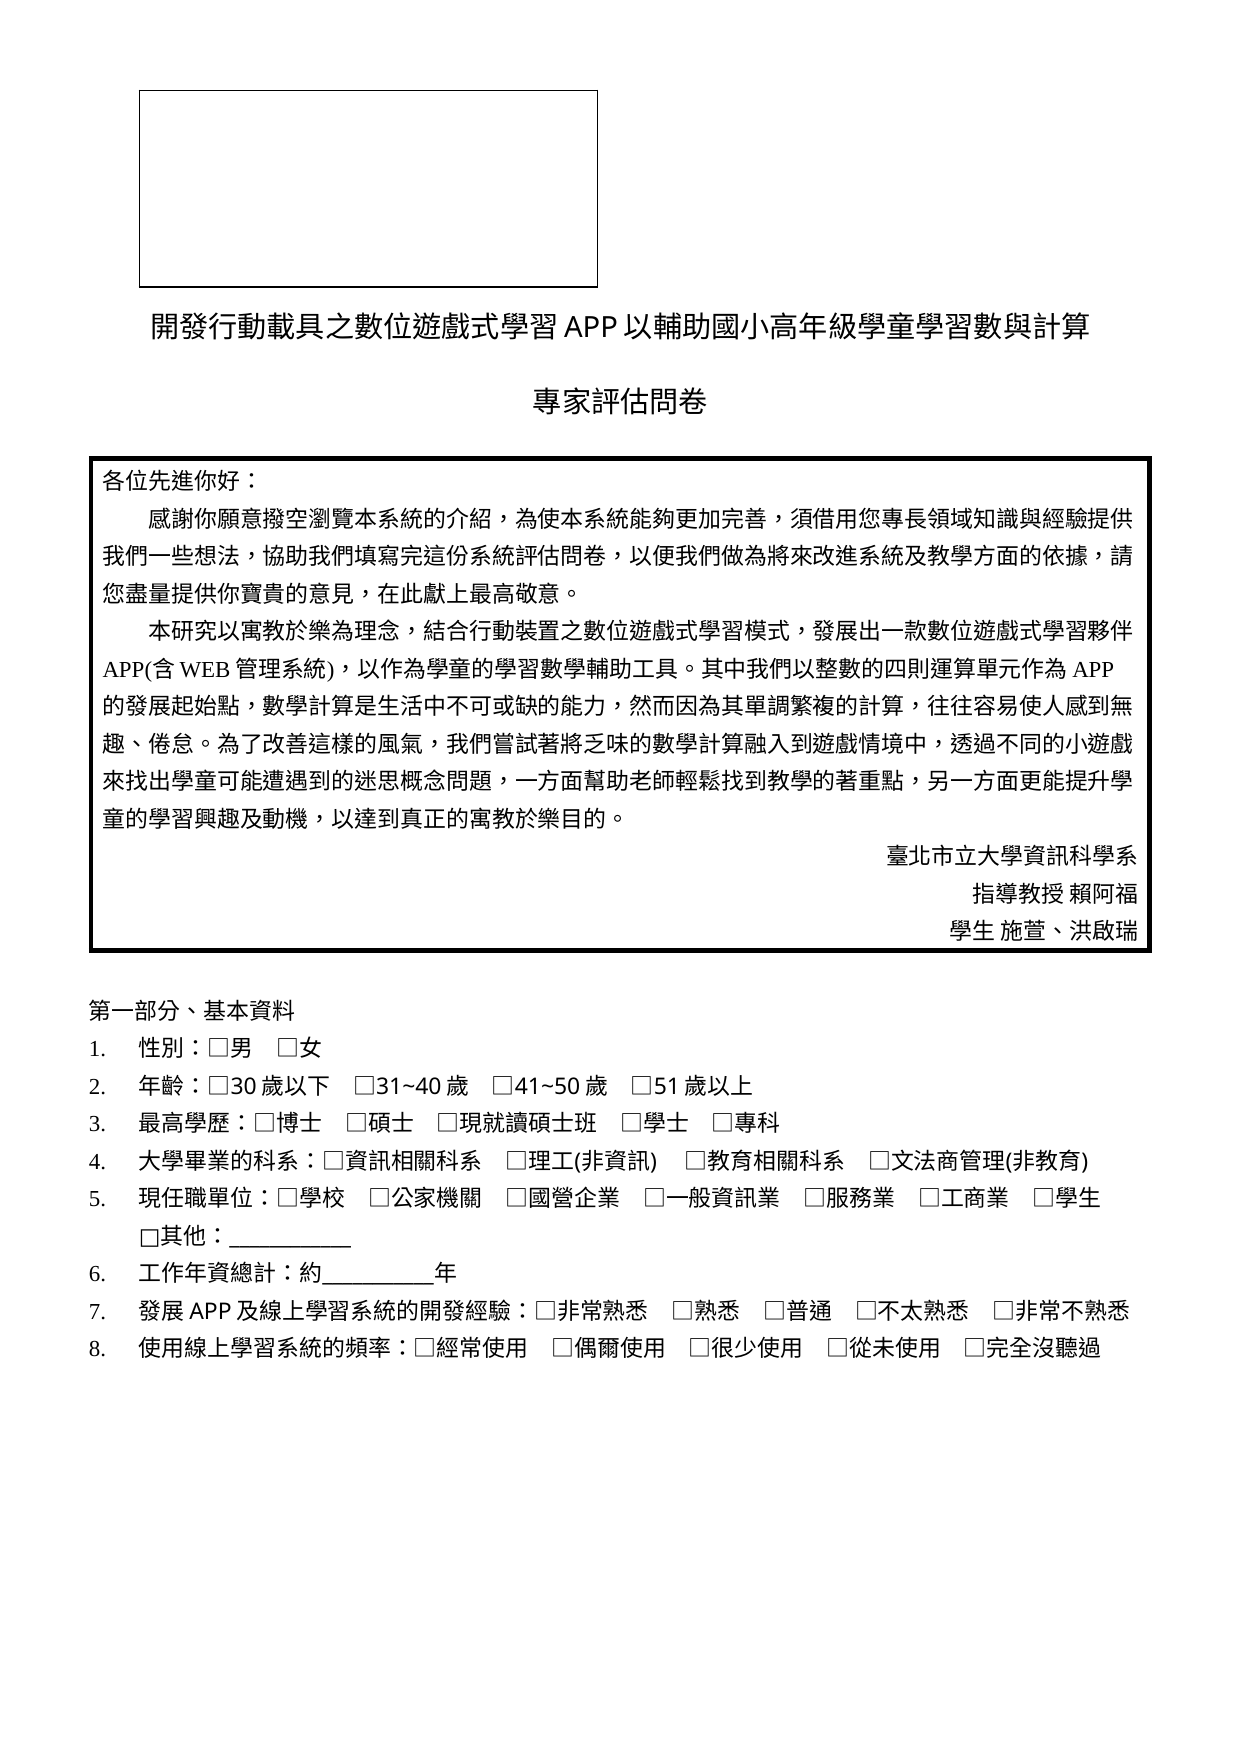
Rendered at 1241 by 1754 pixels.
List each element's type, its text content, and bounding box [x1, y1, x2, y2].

list 工作年資總計：約___________年 [89, 1253, 1152, 1291]
text 開發行動載具之數位遊戲式學習APP以輔助國小高年級學童學習數與計算 [89, 287, 1152, 362]
text 第一部分、基本資料 [89, 991, 1152, 1028]
list 年齡：□30歲以下 □31~40歲 □41~50歲 □51歲以上 [89, 1066, 1152, 1103]
list 最高學歷：□博士 □碩士 □現就讀碩士班 □學士 □專科 [89, 1103, 1152, 1141]
table_header 各位先進你好： 感謝你願意撥空瀏覽本系統的介紹，為使本系統能夠更加完善，須借用您專長領域知識與經驗提供我們一些想法，協助我們填寫完這份系統評估問卷，以便我們做為將來改進系統及教學方面的依據，請您盡量提供你寶貴的意見，在此獻上最高敬意。 本研究以寓教於樂為理念，結合行動裝置之數位遊戲式學習模式，發展出一款數位遊戲式學習夥伴APP(含WEB管理系統)，以作為學童的學習數學輔助工具。其中我們以整數的四則運算單元作為APP的發展起始點，數學計算是生活中不可或缺的能力，然而因為其單調繁複的計算，往往容易使人感到無趣、倦怠。為了改善這樣的風氣，我們嘗試著將乏味的數學計算融入到遊戲情境中，透過不同的小遊戲來找出學童可能遭遇到的迷思概念問題，一方面幫助老師輕鬆找到教學的著重點，另一方面更能提升學童的學習興趣及動機，以達到真正的寓教於樂目的。 臺北市立大學資訊科學系 指導教授 賴阿福 學生 施萱、洪啟瑞 [93, 461, 1147, 948]
list 性別：□男 □女 [89, 1028, 1152, 1066]
list 使用線上學習系統的頻率：□經常使用 □偶爾使用 □很少使用 □從未使用 □完全沒聽過 [89, 1328, 1152, 1366]
list □其他：____________ [139, 1216, 1152, 1253]
table_header [140, 91, 597, 286]
list 發展APP及線上學習系統的開發經驗：□非常熟悉 □熟悉 □普通 □不太熟悉 □非常不熟悉 [89, 1291, 1152, 1328]
list 現任職單位：□學校 □公家機關 □國營企業 □一般資訊業 □服務業 □工商業 □學生 [89, 1178, 1152, 1216]
text 專家評估問卷 [89, 362, 1152, 437]
list 大學畢業的科系：□資訊相關科系 □理工(非資訊) □教育相關科系 □文法商管理(非教育) [89, 1141, 1152, 1178]
